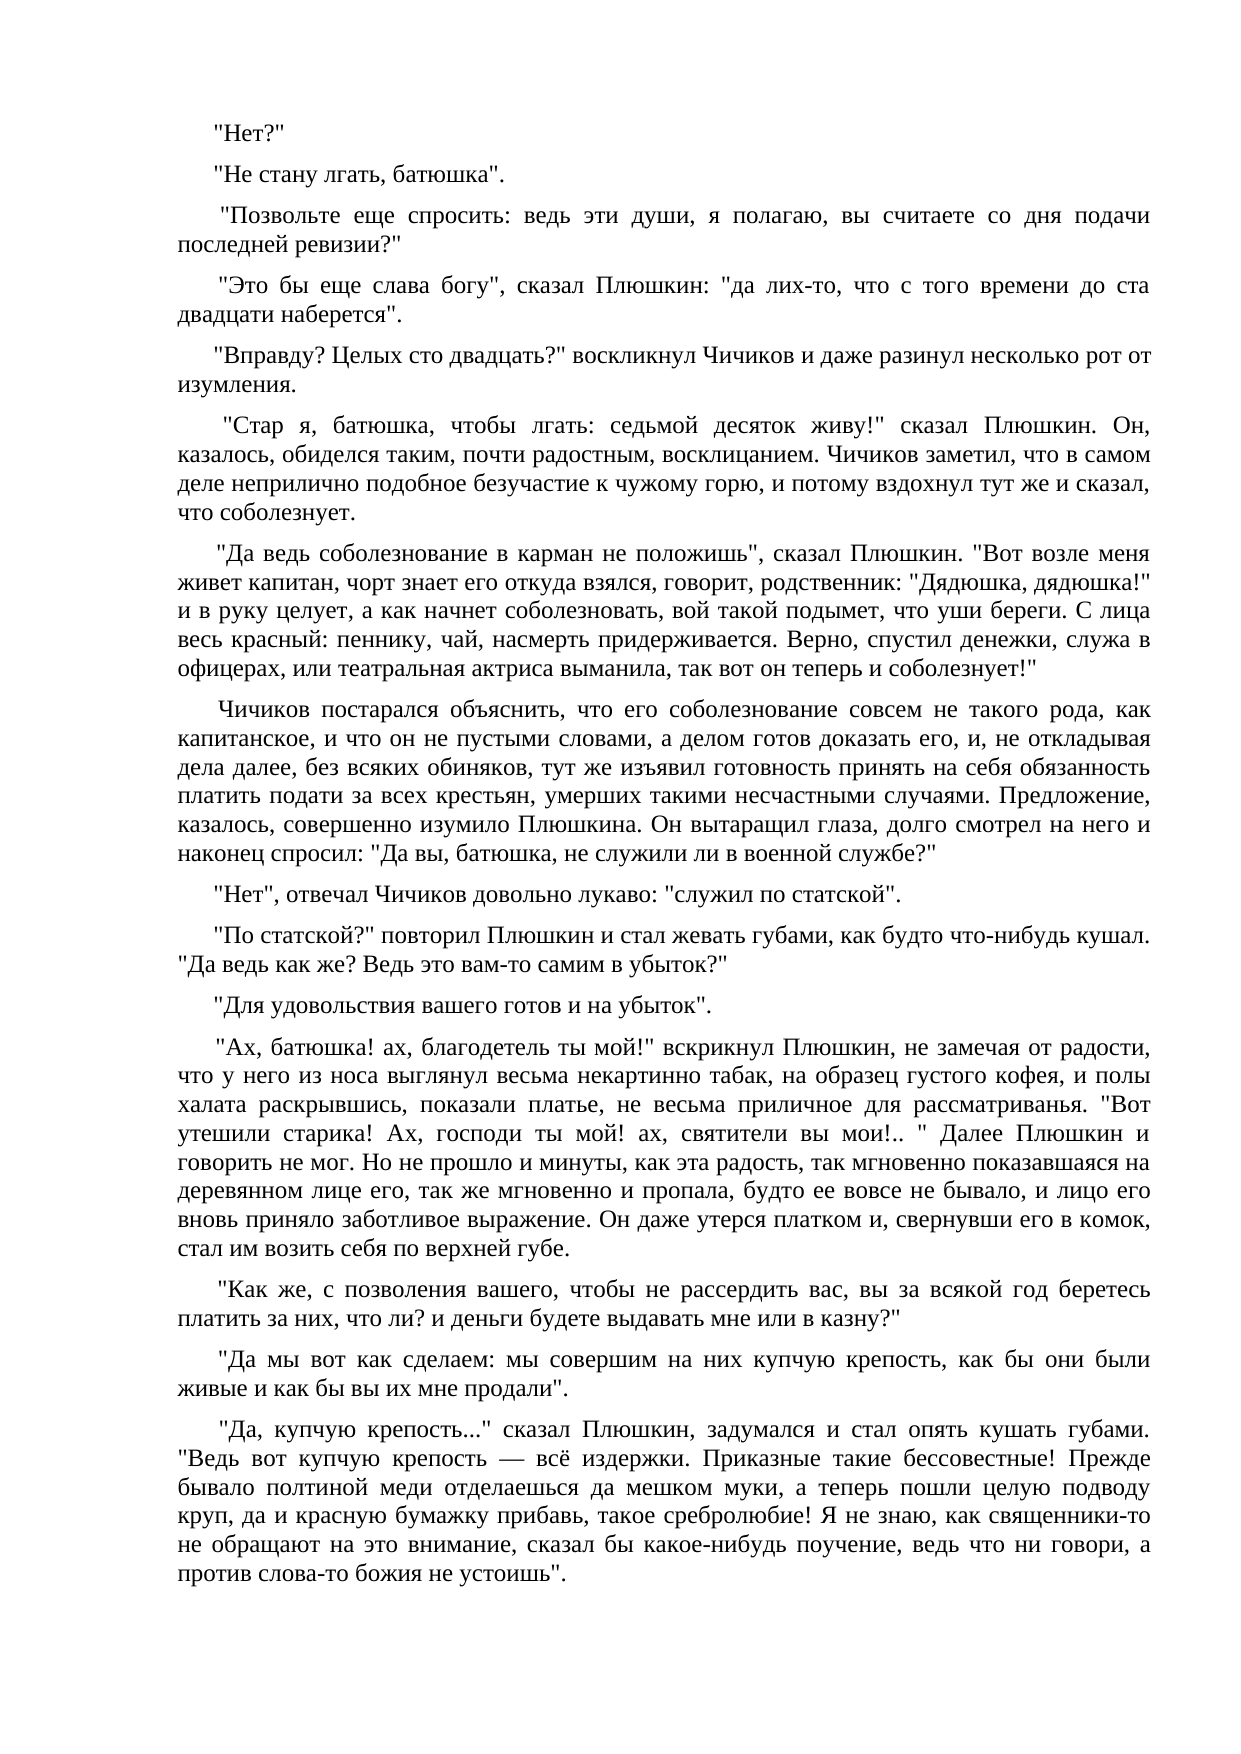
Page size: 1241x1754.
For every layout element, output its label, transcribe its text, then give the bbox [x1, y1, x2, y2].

text "Ах, батюшка! ах, благодетель ты мой!" вскрикнул Плюшкин, не замечая от радости, что у него из носа выглянул весьма некартинно табак, на образец густого кофея, и полы халата раскрывшись, показали платье, не весьма приличное для рассматриванья. "Вот утешили старика! Ах, господи ты мой! ах, святители вы мои!.. " Далее Плюшкин и говорить не мог. Но не прошло и минуты, как эта радость, так мгновенно показавшаяся на деревянном лице его, так же мгновенно и пропала, будто ее вовсе не бывало, и лицо его вновь приняло заботливое выражение. Он даже утерся платком и, свернувши его в комок, стал им возить себя по верхней губе. [177, 1032, 1152, 1262]
text "Да, купчую крепость..." сказал Плюшкин, задумался и стал опять кушать губами. "Ведь вот купчую крепость — всё издержки. Приказные такие бессовестные! Прежде бывало полтиной меди отделаешься да мешком муки, а теперь пошли целую подводу круп, да и красную бумажку прибавь, такое сребролюбие! Я не знаю, как священники-то не обращают на это внимание, сказал бы какое-нибудь поучение, ведь что ни говори, а против слова-то божия не устоишь". [177, 1414, 1152, 1587]
text "Не стану лгать, батюшка". [177, 159, 1152, 188]
text Чичиков постарался объяснить, что его соболезнование совсем не такого рода, как капитанское, и что он не пустыми словами, а делом готов доказать его, и, не откладывая дела далее, без всяких обиняков, тут же изъявил готовность принять на себя обязанность платить подати за всех крестьян, умерших такими несчастными случаями. Предложение, казалось, совершенно изумило Плюшкина. Он вытаращил глаза, долго смотрел на него и наконец спросил: "Да вы, батюшка, не служили ли в военной службе?" [177, 694, 1152, 867]
text "Нет?" [177, 118, 1152, 147]
text "Вправду? Целых сто двадцать?" воскликнул Чичиков и даже разинул несколько рот от изумления. [177, 341, 1152, 398]
text "Нет", отвечал Чичиков довольно лукаво: "служил по статской". [177, 879, 1152, 908]
text "Для удовольствия вашего готов и на убыток". [177, 991, 1152, 1019]
text "Да мы вот как сделаем: мы совершим на них купчую крепость, как бы они были живые и как бы вы их мне продали". [177, 1344, 1152, 1402]
text "Как же, с позволения вашего, чтобы не рассердить вас, вы за всякой год беретесь платить за них, что ли? и деньги будете выдавать мне или в казну?" [177, 1274, 1152, 1332]
text "Стар я, батюшка, чтобы лгать: седьмой десяток живу!" сказал Плюшкин. Он, казалось, обиделся таким, почти радостным, восклицанием. Чичиков заметил, что в самом деле неприлично подобное безучастие к чужому горю, и потому вздохнул тут же и сказал, что соболезнует. [177, 411, 1152, 526]
text "По статской?" повторил Плюшкин и стал жевать губами, как будто что-нибудь кушал. "Да ведь как же? Ведь это вам-то самим в убыток?" [177, 921, 1152, 978]
text "Позвольте еще спросить: ведь эти души, я полагаю, вы считаете со дня подачи последней ревизии?" [177, 201, 1152, 258]
text "Да ведь соболезнование в карман не положишь", сказал Плюшкин. "Вот возле меня живет капитан, чорт знает его откуда взялся, говорит, родственник: "Дядюшка, дядюшка!" и в руку целует, а как начнет соболезновать, вой такой подымет, что уши береги. С лица весь красный: пеннику, чай, насмерть придерживается. Верно, спустил денежки, служа в офицерах, или театральная актриса выманила, так вот он теперь и соболезнует!" [177, 538, 1152, 682]
text "Это бы еще слава богу", сказал Плюшкин: "да лих-то, что с того времени до ста двадцати наберется". [177, 271, 1152, 328]
